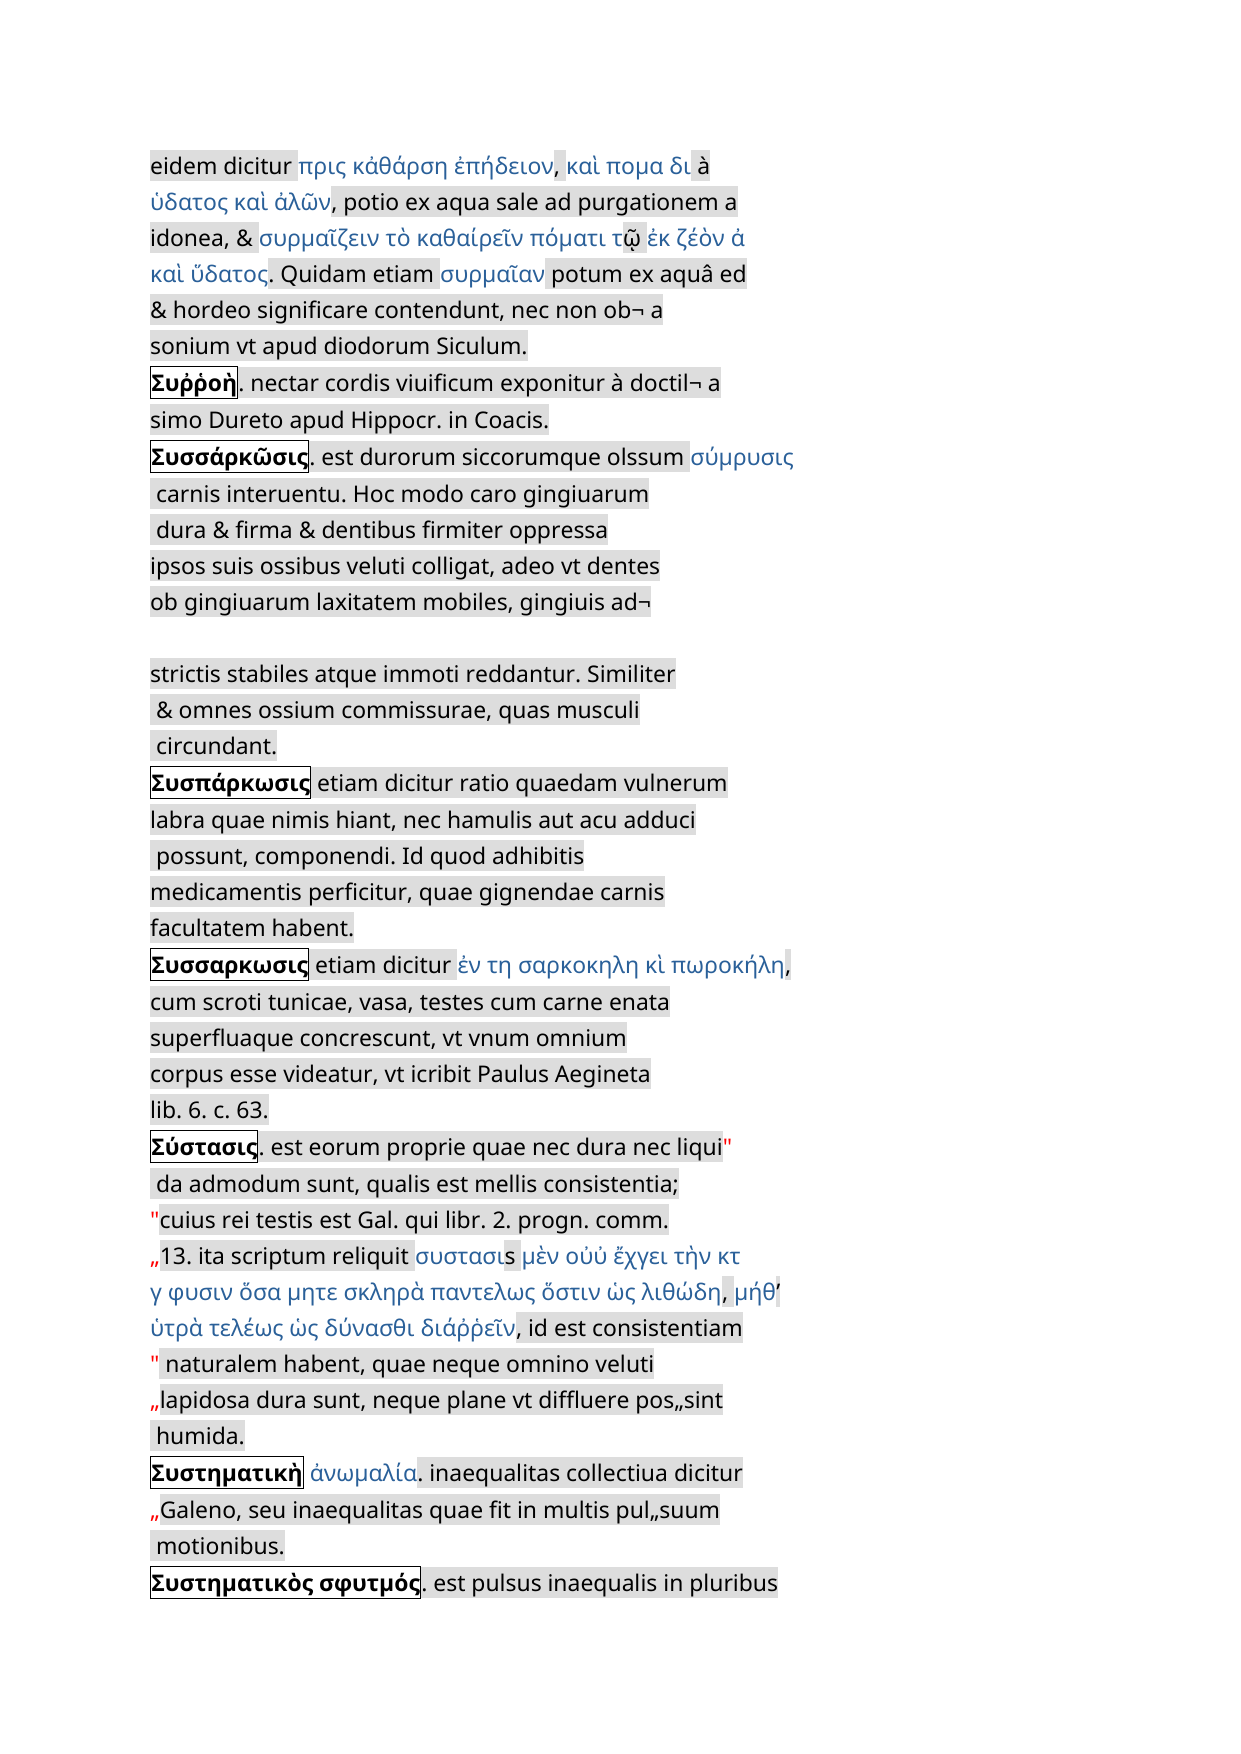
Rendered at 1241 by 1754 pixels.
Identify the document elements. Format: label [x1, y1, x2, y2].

text [150, 150, 1090, 1599]
